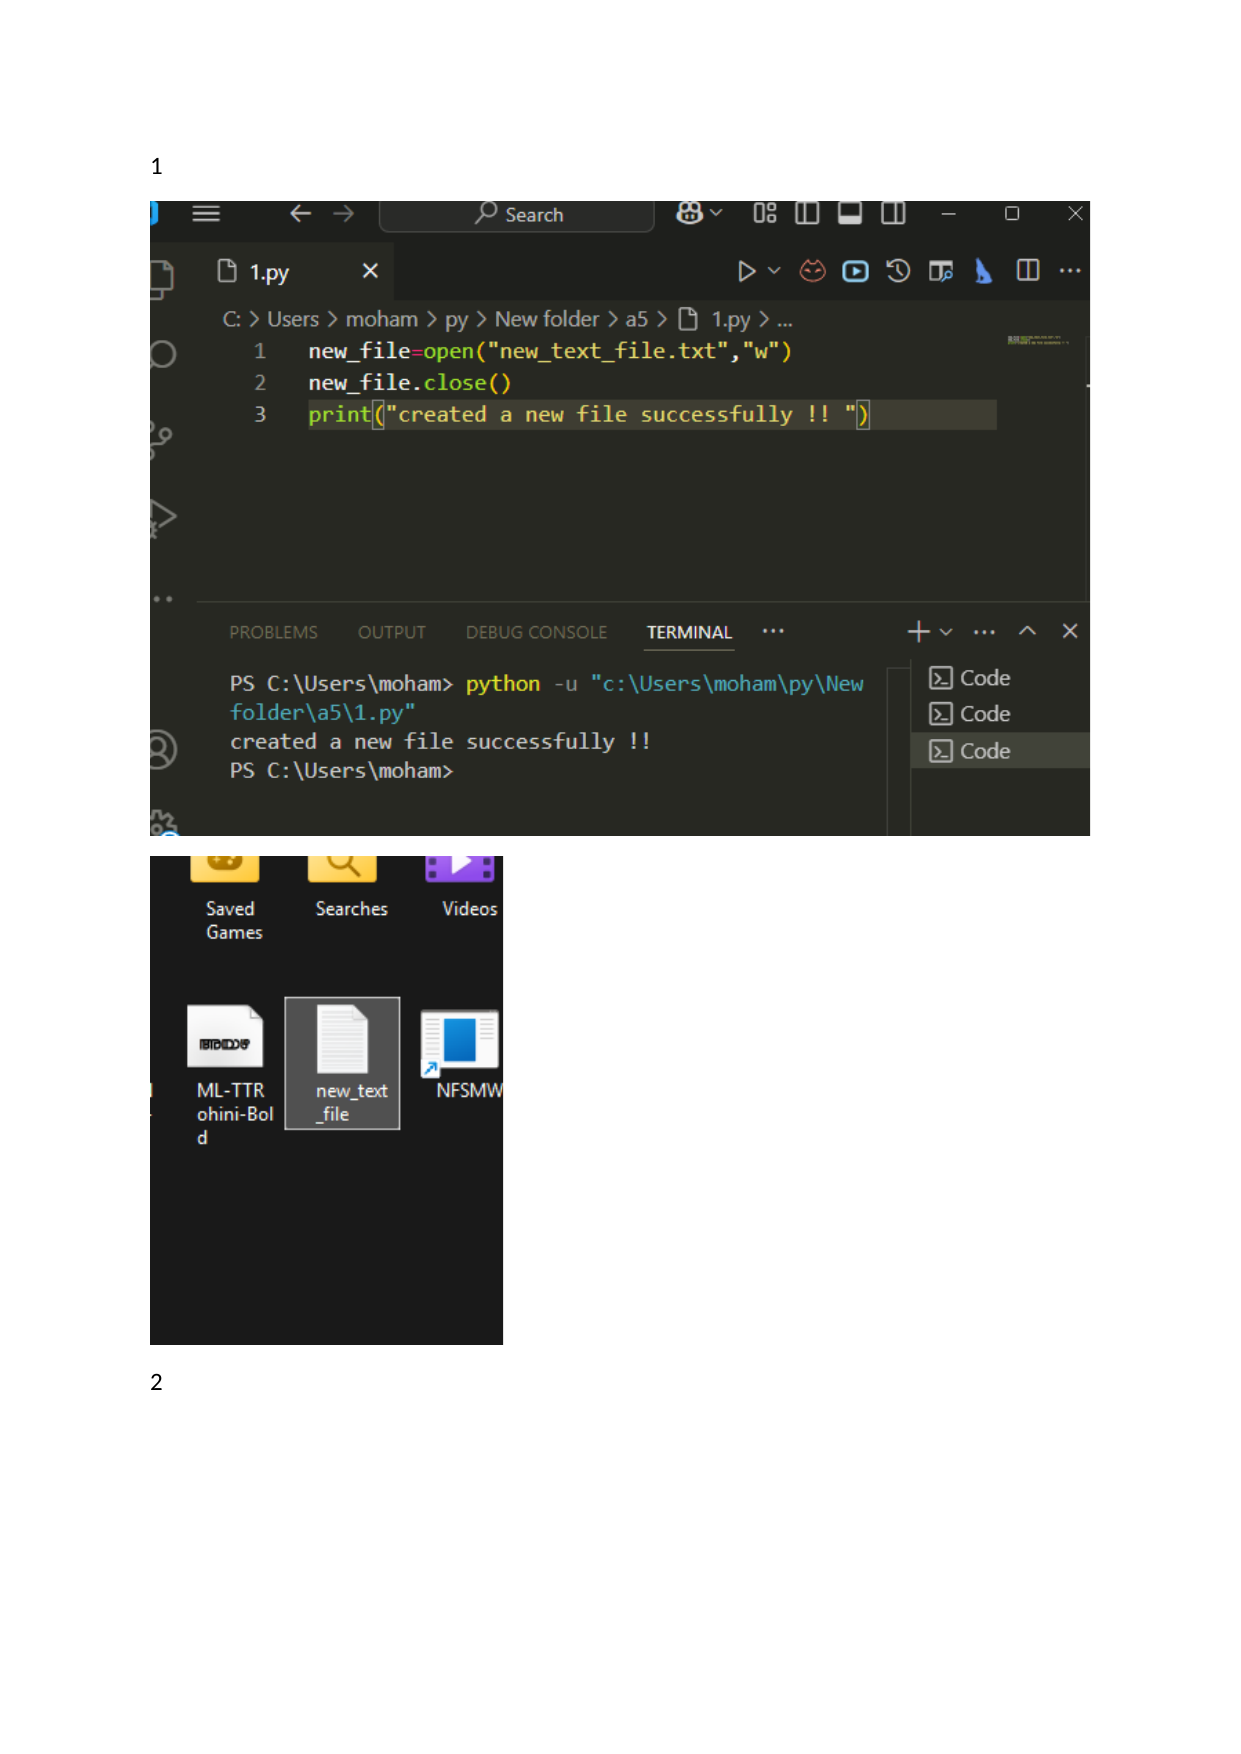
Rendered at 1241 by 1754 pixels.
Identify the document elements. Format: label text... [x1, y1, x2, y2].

text 2 [150, 1366, 1090, 1396]
text 1 [150, 150, 1090, 181]
picture [150, 856, 504, 1345]
picture [150, 201, 1091, 836]
